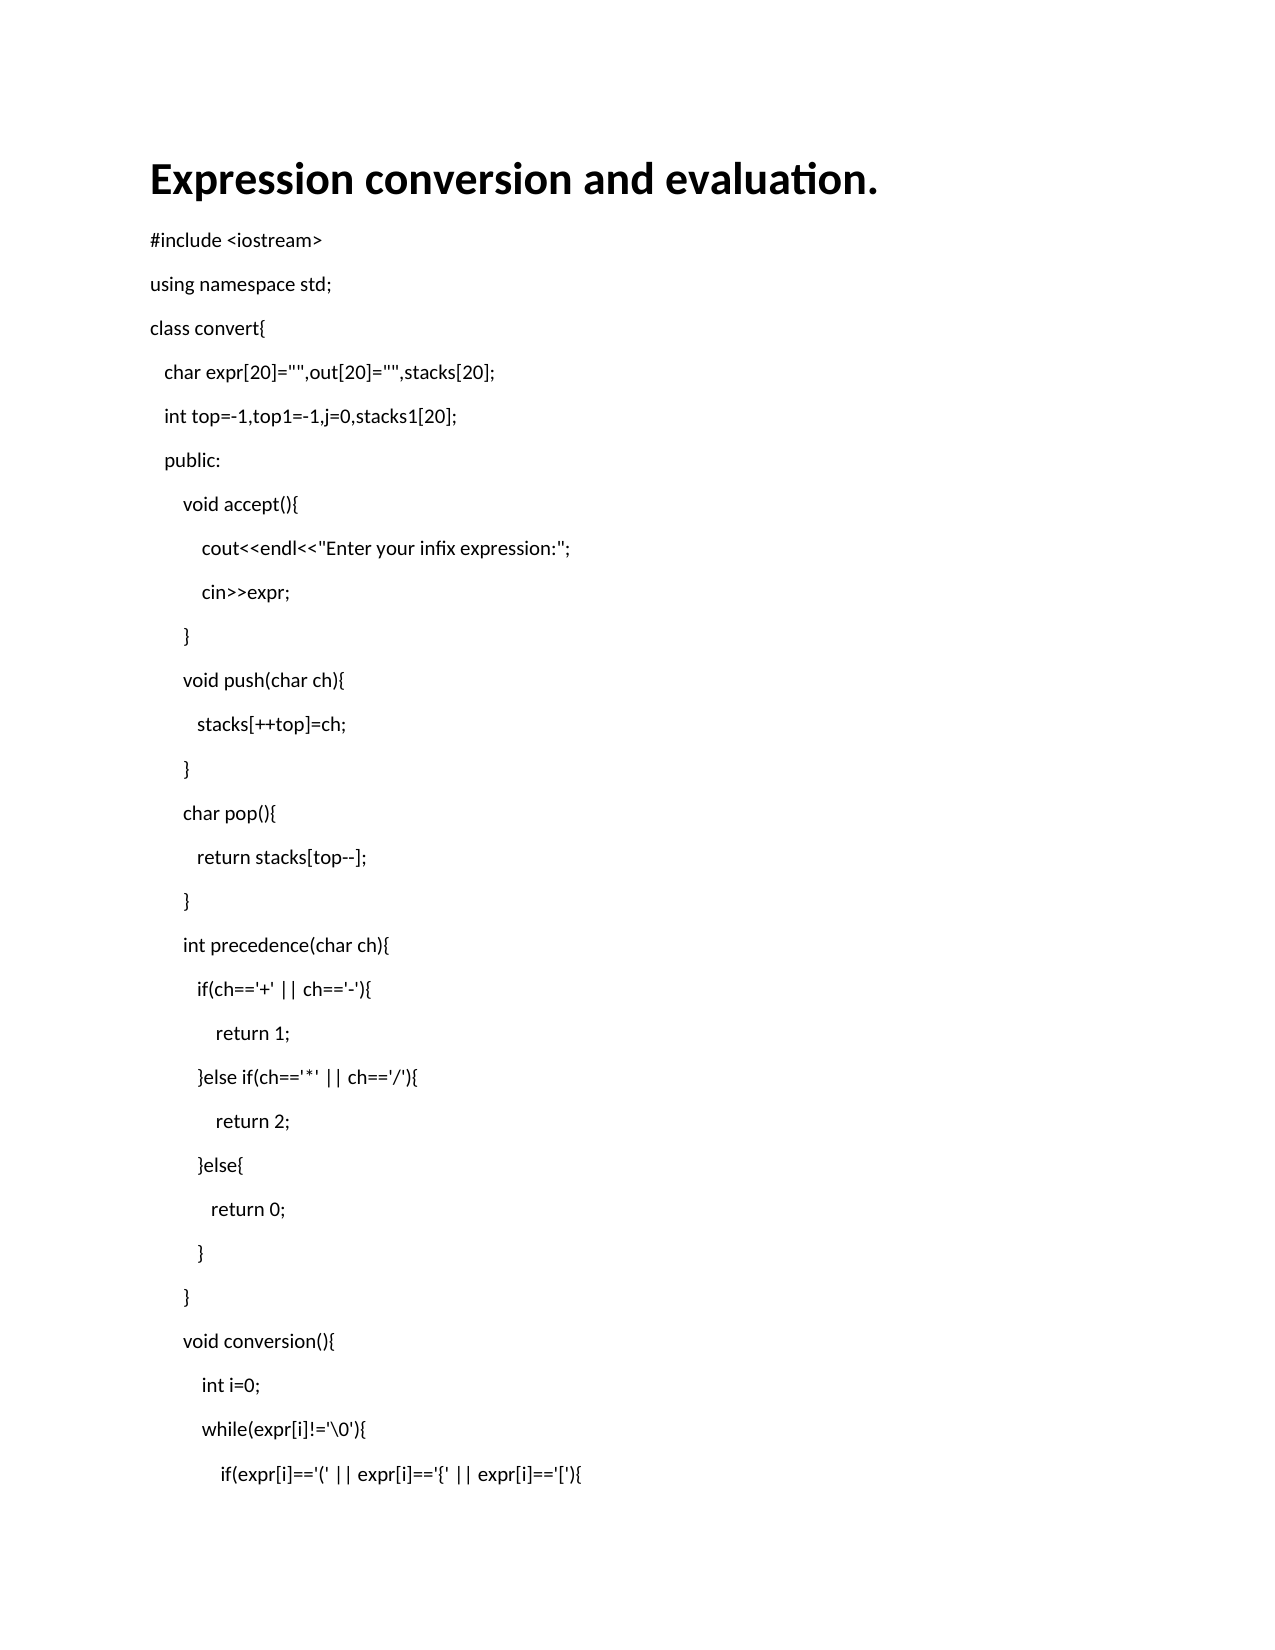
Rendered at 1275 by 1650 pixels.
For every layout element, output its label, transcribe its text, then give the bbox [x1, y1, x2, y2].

text class convert{ [150, 315, 1125, 341]
text return 2; [150, 1108, 1125, 1134]
text char expr[20]="",out[20]="",stacks[20]; [150, 359, 1125, 384]
text Expression conversion and evaluation. [150, 150, 1125, 206]
text cin>>expr; [150, 579, 1125, 605]
text int top=-1,top1=-1,j=0,stacks1[20]; [150, 403, 1125, 429]
text void accept(){ [150, 491, 1125, 517]
text } [150, 623, 1125, 649]
text while(expr[i]!='\0'){ [150, 1417, 1125, 1442]
text } [150, 1284, 1125, 1310]
text using namespace std; [150, 271, 1125, 296]
text } [150, 1240, 1125, 1266]
text void conversion(){ [150, 1328, 1125, 1354]
text void push(char ch){ [150, 668, 1125, 693]
text int i=0; [150, 1373, 1125, 1398]
text #include <iostream> [150, 227, 1125, 252]
text char pop(){ [150, 800, 1125, 825]
text return 1; [150, 1020, 1125, 1046]
text } [150, 756, 1125, 781]
text stacks[++top]=ch; [150, 712, 1125, 737]
text }else if(ch=='*' || ch=='/'){ [150, 1064, 1125, 1089]
text if(ch=='+' || ch=='-'){ [150, 976, 1125, 1001]
text cout<<endl<<"Enter your infix expression:"; [150, 535, 1125, 561]
text public: [150, 447, 1125, 473]
text }else{ [150, 1152, 1125, 1178]
text return stacks[top--]; [150, 844, 1125, 869]
text if(expr[i]=='(' || expr[i]=='{' || expr[i]=='['){ [150, 1461, 1125, 1486]
text } [150, 888, 1125, 913]
text return 0; [150, 1196, 1125, 1222]
text int precedence(char ch){ [150, 932, 1125, 957]
